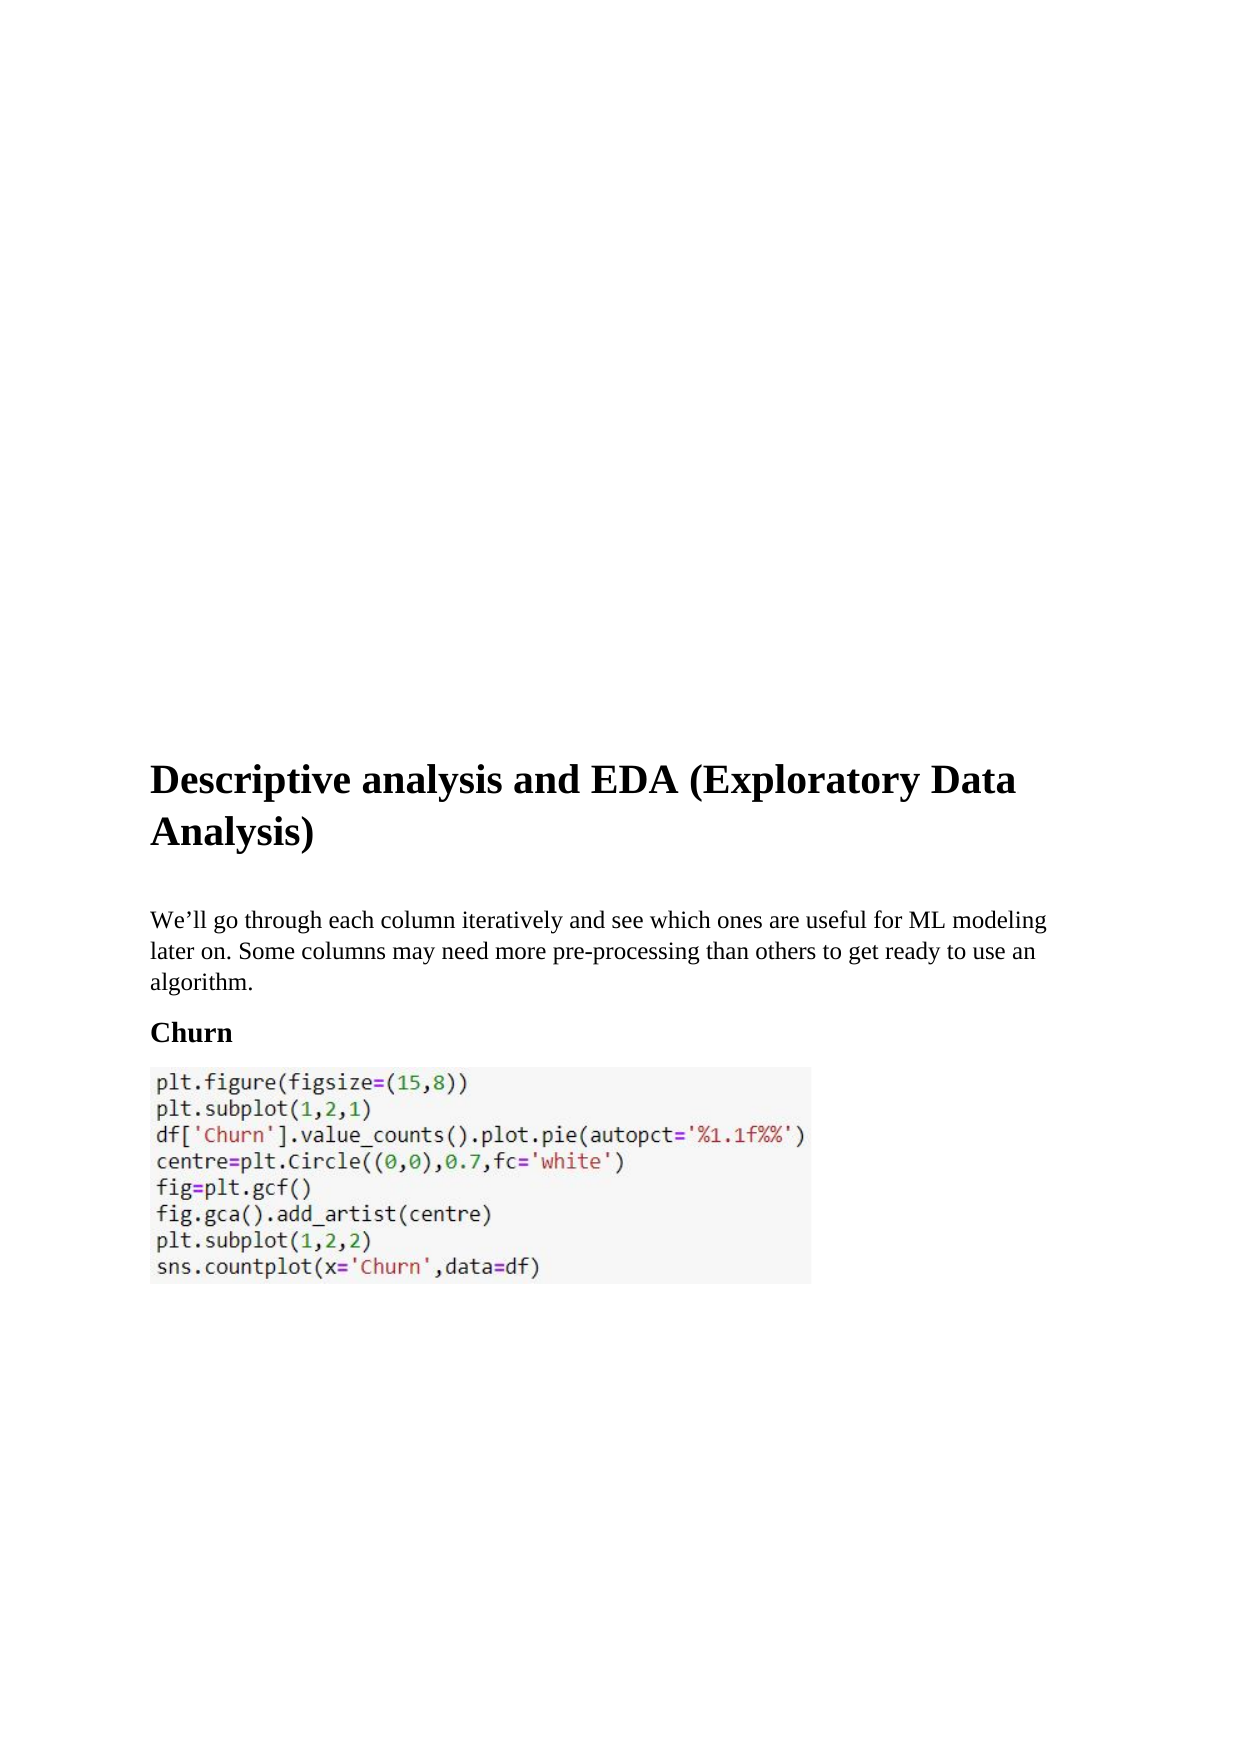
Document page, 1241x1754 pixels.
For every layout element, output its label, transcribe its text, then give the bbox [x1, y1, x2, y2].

text Churn [150, 1015, 1090, 1048]
text We’ll go through each column iteratively and see which ones are useful for ML modeling later on. Some columns may need more pre-processing than others to get ready to use an algorithm. [150, 905, 1090, 996]
subtitle Descriptive analysis and EDA (Exploratory Data Analysis) [150, 755, 1090, 854]
picture [150, 1067, 812, 1284]
